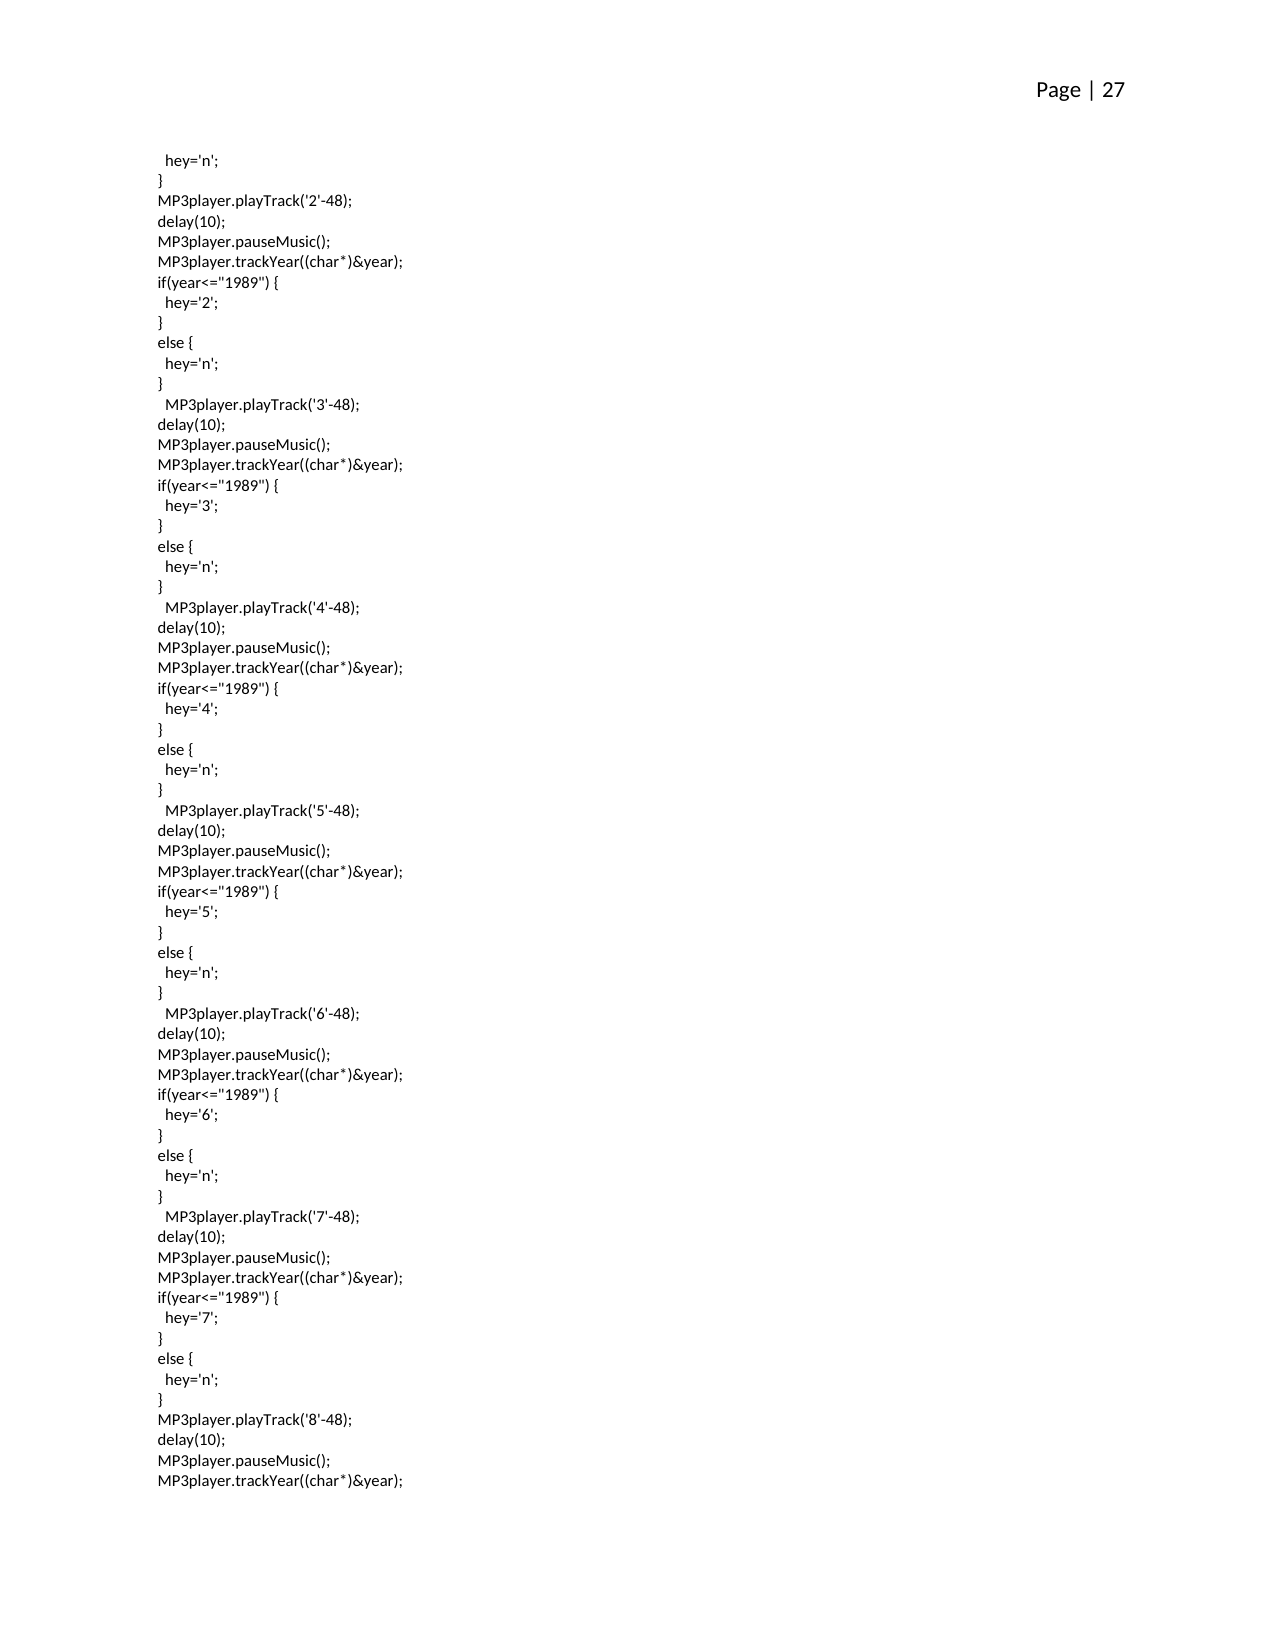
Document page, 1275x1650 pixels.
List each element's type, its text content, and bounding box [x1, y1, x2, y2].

text MP3player.trackYear((char*)&year); [150, 1064, 1125, 1084]
text else { [150, 1145, 1125, 1166]
text hey='n'; [150, 150, 1125, 170]
text else { [150, 333, 1125, 353]
text } [150, 1186, 1125, 1206]
text MP3player.playTrack('7'-48); [150, 1206, 1125, 1227]
text if(year<="1989") { [150, 475, 1125, 495]
text hey='n'; [150, 962, 1125, 983]
text } [150, 719, 1125, 739]
text } [150, 983, 1125, 1003]
text MP3player.pauseMusic(); [150, 637, 1125, 658]
text delay(10); [150, 1430, 1125, 1450]
text MP3player.pauseMusic(); [150, 1247, 1125, 1267]
text } [150, 922, 1125, 942]
text else { [150, 1348, 1125, 1369]
text delay(10); [150, 1023, 1125, 1044]
text delay(10); [150, 820, 1125, 841]
text else { [150, 739, 1125, 759]
text MP3player.trackYear((char*)&year); [150, 455, 1125, 475]
text hey='6'; [150, 1105, 1125, 1125]
text } [150, 1328, 1125, 1348]
text hey='7'; [150, 1308, 1125, 1328]
text hey='2'; [150, 292, 1125, 312]
text hey='n'; [150, 556, 1125, 577]
text MP3player.trackYear((char*)&year); [150, 1267, 1125, 1287]
text hey='n'; [150, 353, 1125, 373]
text } [150, 516, 1125, 536]
text if(year<="1989") { [150, 1287, 1125, 1308]
text hey='n'; [150, 1369, 1125, 1389]
text } [150, 1389, 1125, 1409]
text delay(10); [150, 211, 1125, 231]
text MP3player.trackYear((char*)&year); [150, 1470, 1125, 1491]
text hey='n'; [150, 1166, 1125, 1186]
text MP3player.pauseMusic(); [150, 841, 1125, 861]
text MP3player.pauseMusic(); [150, 231, 1125, 252]
text MP3player.pauseMusic(); [150, 1450, 1125, 1470]
text MP3player.playTrack('5'-48); [150, 800, 1125, 820]
text hey='4'; [150, 698, 1125, 719]
text MP3player.pauseMusic(); [150, 1044, 1125, 1064]
text delay(10); [150, 617, 1125, 637]
text } [150, 1125, 1125, 1145]
text delay(10); [150, 414, 1125, 434]
text hey='5'; [150, 902, 1125, 922]
text } [150, 577, 1125, 597]
text hey='3'; [150, 495, 1125, 516]
text hey='n'; [150, 759, 1125, 780]
text MP3player.pauseMusic(); [150, 434, 1125, 455]
text MP3player.trackYear((char*)&year); [150, 658, 1125, 678]
text } [150, 170, 1125, 191]
text else { [150, 536, 1125, 556]
text if(year<="1989") { [150, 272, 1125, 292]
text MP3player.trackYear((char*)&year); [150, 252, 1125, 272]
text MP3player.playTrack('2'-48); [150, 191, 1125, 211]
text } [150, 780, 1125, 800]
text MP3player.trackYear((char*)&year); [150, 861, 1125, 881]
text MP3player.playTrack('6'-48); [150, 1003, 1125, 1023]
text delay(10); [150, 1227, 1125, 1247]
text MP3player.playTrack('8'-48); [150, 1409, 1125, 1430]
text MP3player.playTrack('4'-48); [150, 597, 1125, 617]
text if(year<="1989") { [150, 1084, 1125, 1105]
text } [150, 373, 1125, 394]
text if(year<="1989") { [150, 881, 1125, 902]
text } [150, 312, 1125, 333]
text MP3player.playTrack('3'-48); [150, 394, 1125, 414]
text else { [150, 942, 1125, 962]
text if(year<="1989") { [150, 678, 1125, 698]
